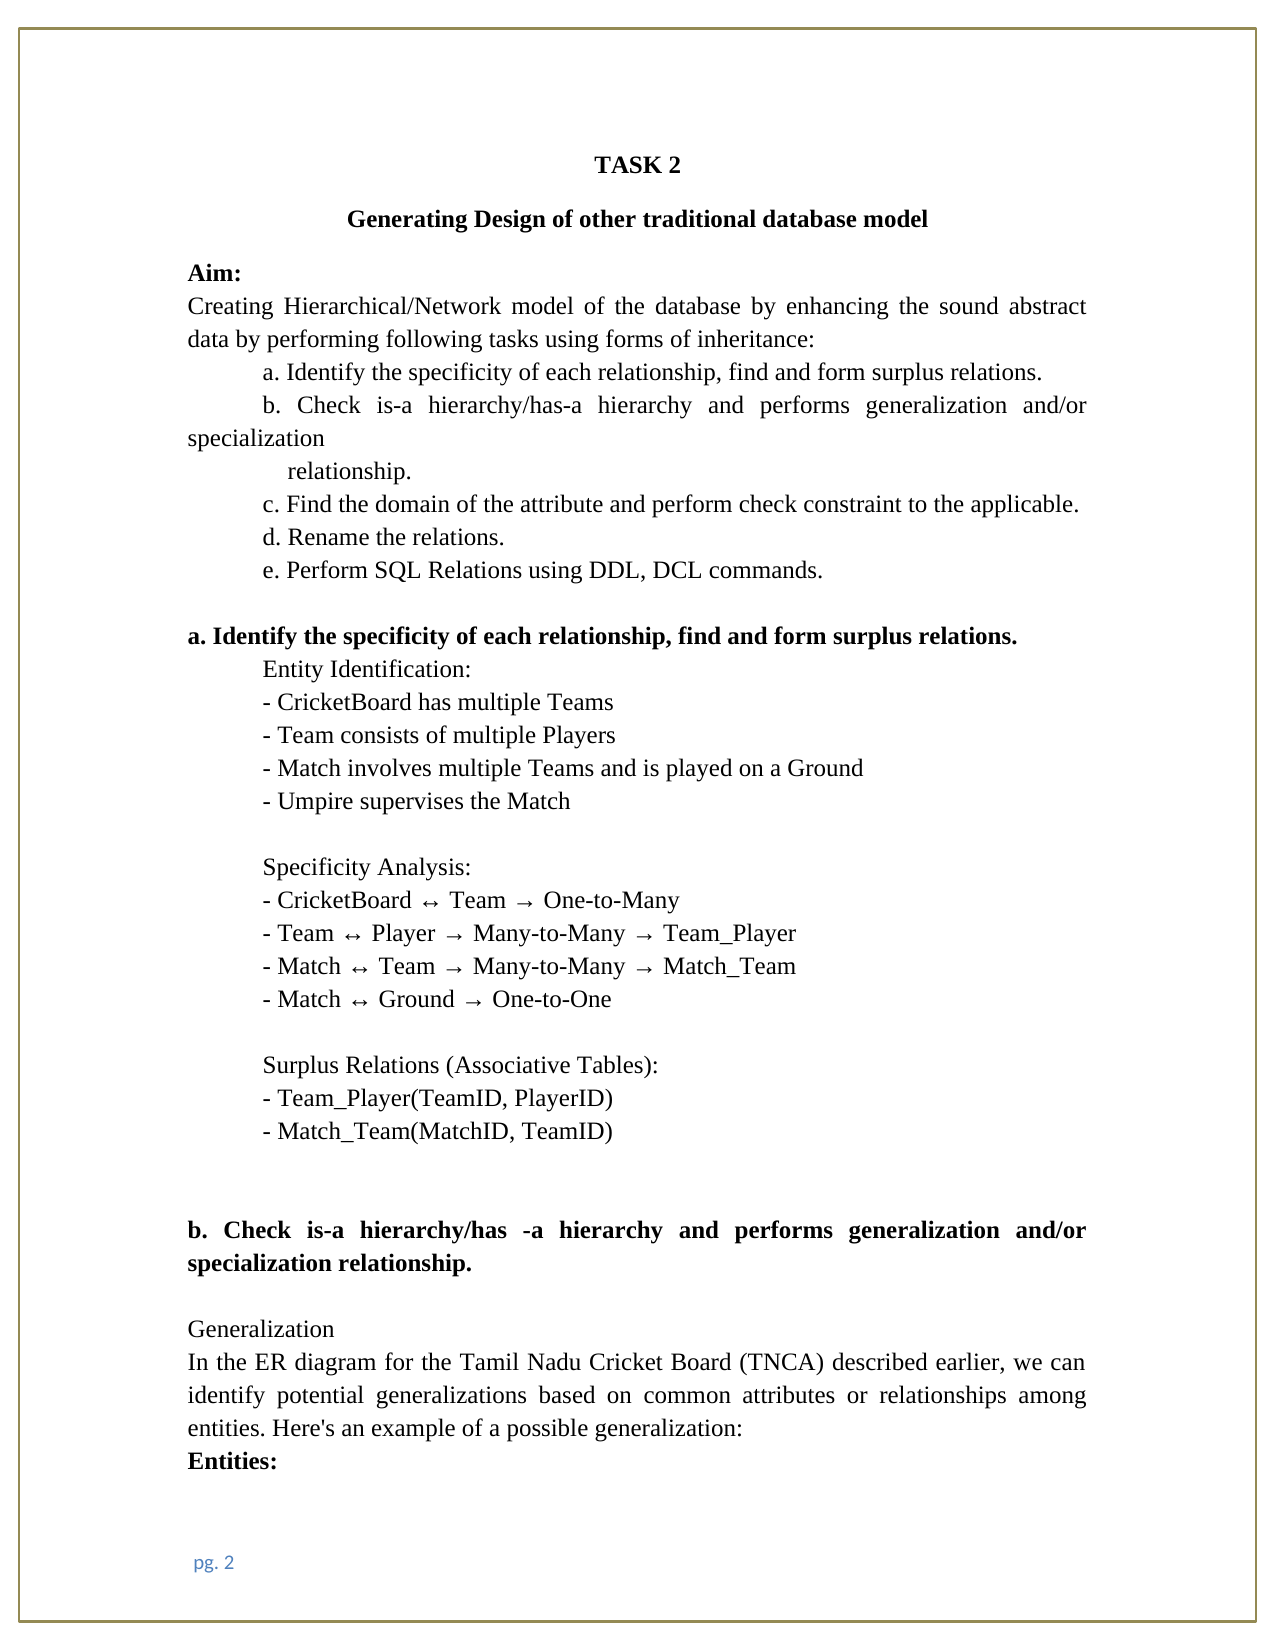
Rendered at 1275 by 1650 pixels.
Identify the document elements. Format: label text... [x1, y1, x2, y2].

text - Team consists of multiple Players [187, 720, 1087, 749]
text In the ER diagram for the Tamil Nadu Cricket Board (TNCA) described earlier, we can identify potential generalizations based on common attributes or relationships among entities. Here's an example of a possible generalization: [187, 1347, 1087, 1442]
text - Team ↔ Player → Many-to-Many → Team_Player [187, 918, 1087, 947]
text Entities: [187, 1446, 1087, 1475]
text Generalization [187, 1314, 1087, 1343]
text - CricketBoard has multiple Teams [187, 687, 1087, 716]
text - Match involves multiple Teams and is played on a Ground [187, 753, 1087, 782]
text - Match ↔ Team → Many-to-Many → Match_Team [187, 951, 1087, 980]
text - Match_Team(MatchID, TeamID) [187, 1116, 1087, 1145]
text a. Identify the specificity of each relationship, find and form surplus relations. [187, 621, 1087, 650]
text b. Check is-a hierarchy/has-a hierarchy and performs generalization and/or specialization [187, 390, 1087, 452]
text relationship. [187, 456, 1087, 484]
text Creating Hierarchical/Network model of the database by enhancing the sound abstract data by performing following tasks using forms of inheritance: [187, 291, 1087, 352]
text - CricketBoard ↔ Team → One-to-Many [187, 885, 1087, 914]
text c. Find the domain of the attribute and perform check constraint to the applicable. [262, 489, 1087, 518]
text b. Check is-a hierarchy/has -a hierarchy and performs generalization and/or specialization relationship. [187, 1215, 1087, 1277]
text a. Identify the specificity of each relationship, find and form surplus relations. [187, 357, 1087, 386]
text - Team_Player(TeamID, PlayerID) [187, 1083, 1087, 1112]
text Specificity Analysis: [187, 852, 1087, 881]
text - Umpire supervises the Match [187, 786, 1087, 815]
text Generating Design of other traditional database model [187, 204, 1087, 233]
text - Match ↔ Ground → One-to-One [187, 984, 1087, 1013]
text e. Perform SQL Relations using DDL, DCL commands. [187, 555, 1087, 584]
text Entity Identification: [187, 654, 1087, 683]
text Surplus Relations (Associative Tables): [187, 1050, 1087, 1079]
text Aim: [187, 258, 1087, 286]
text d. Rename the relations. [187, 522, 1087, 551]
text TASK 2 [187, 150, 1087, 179]
